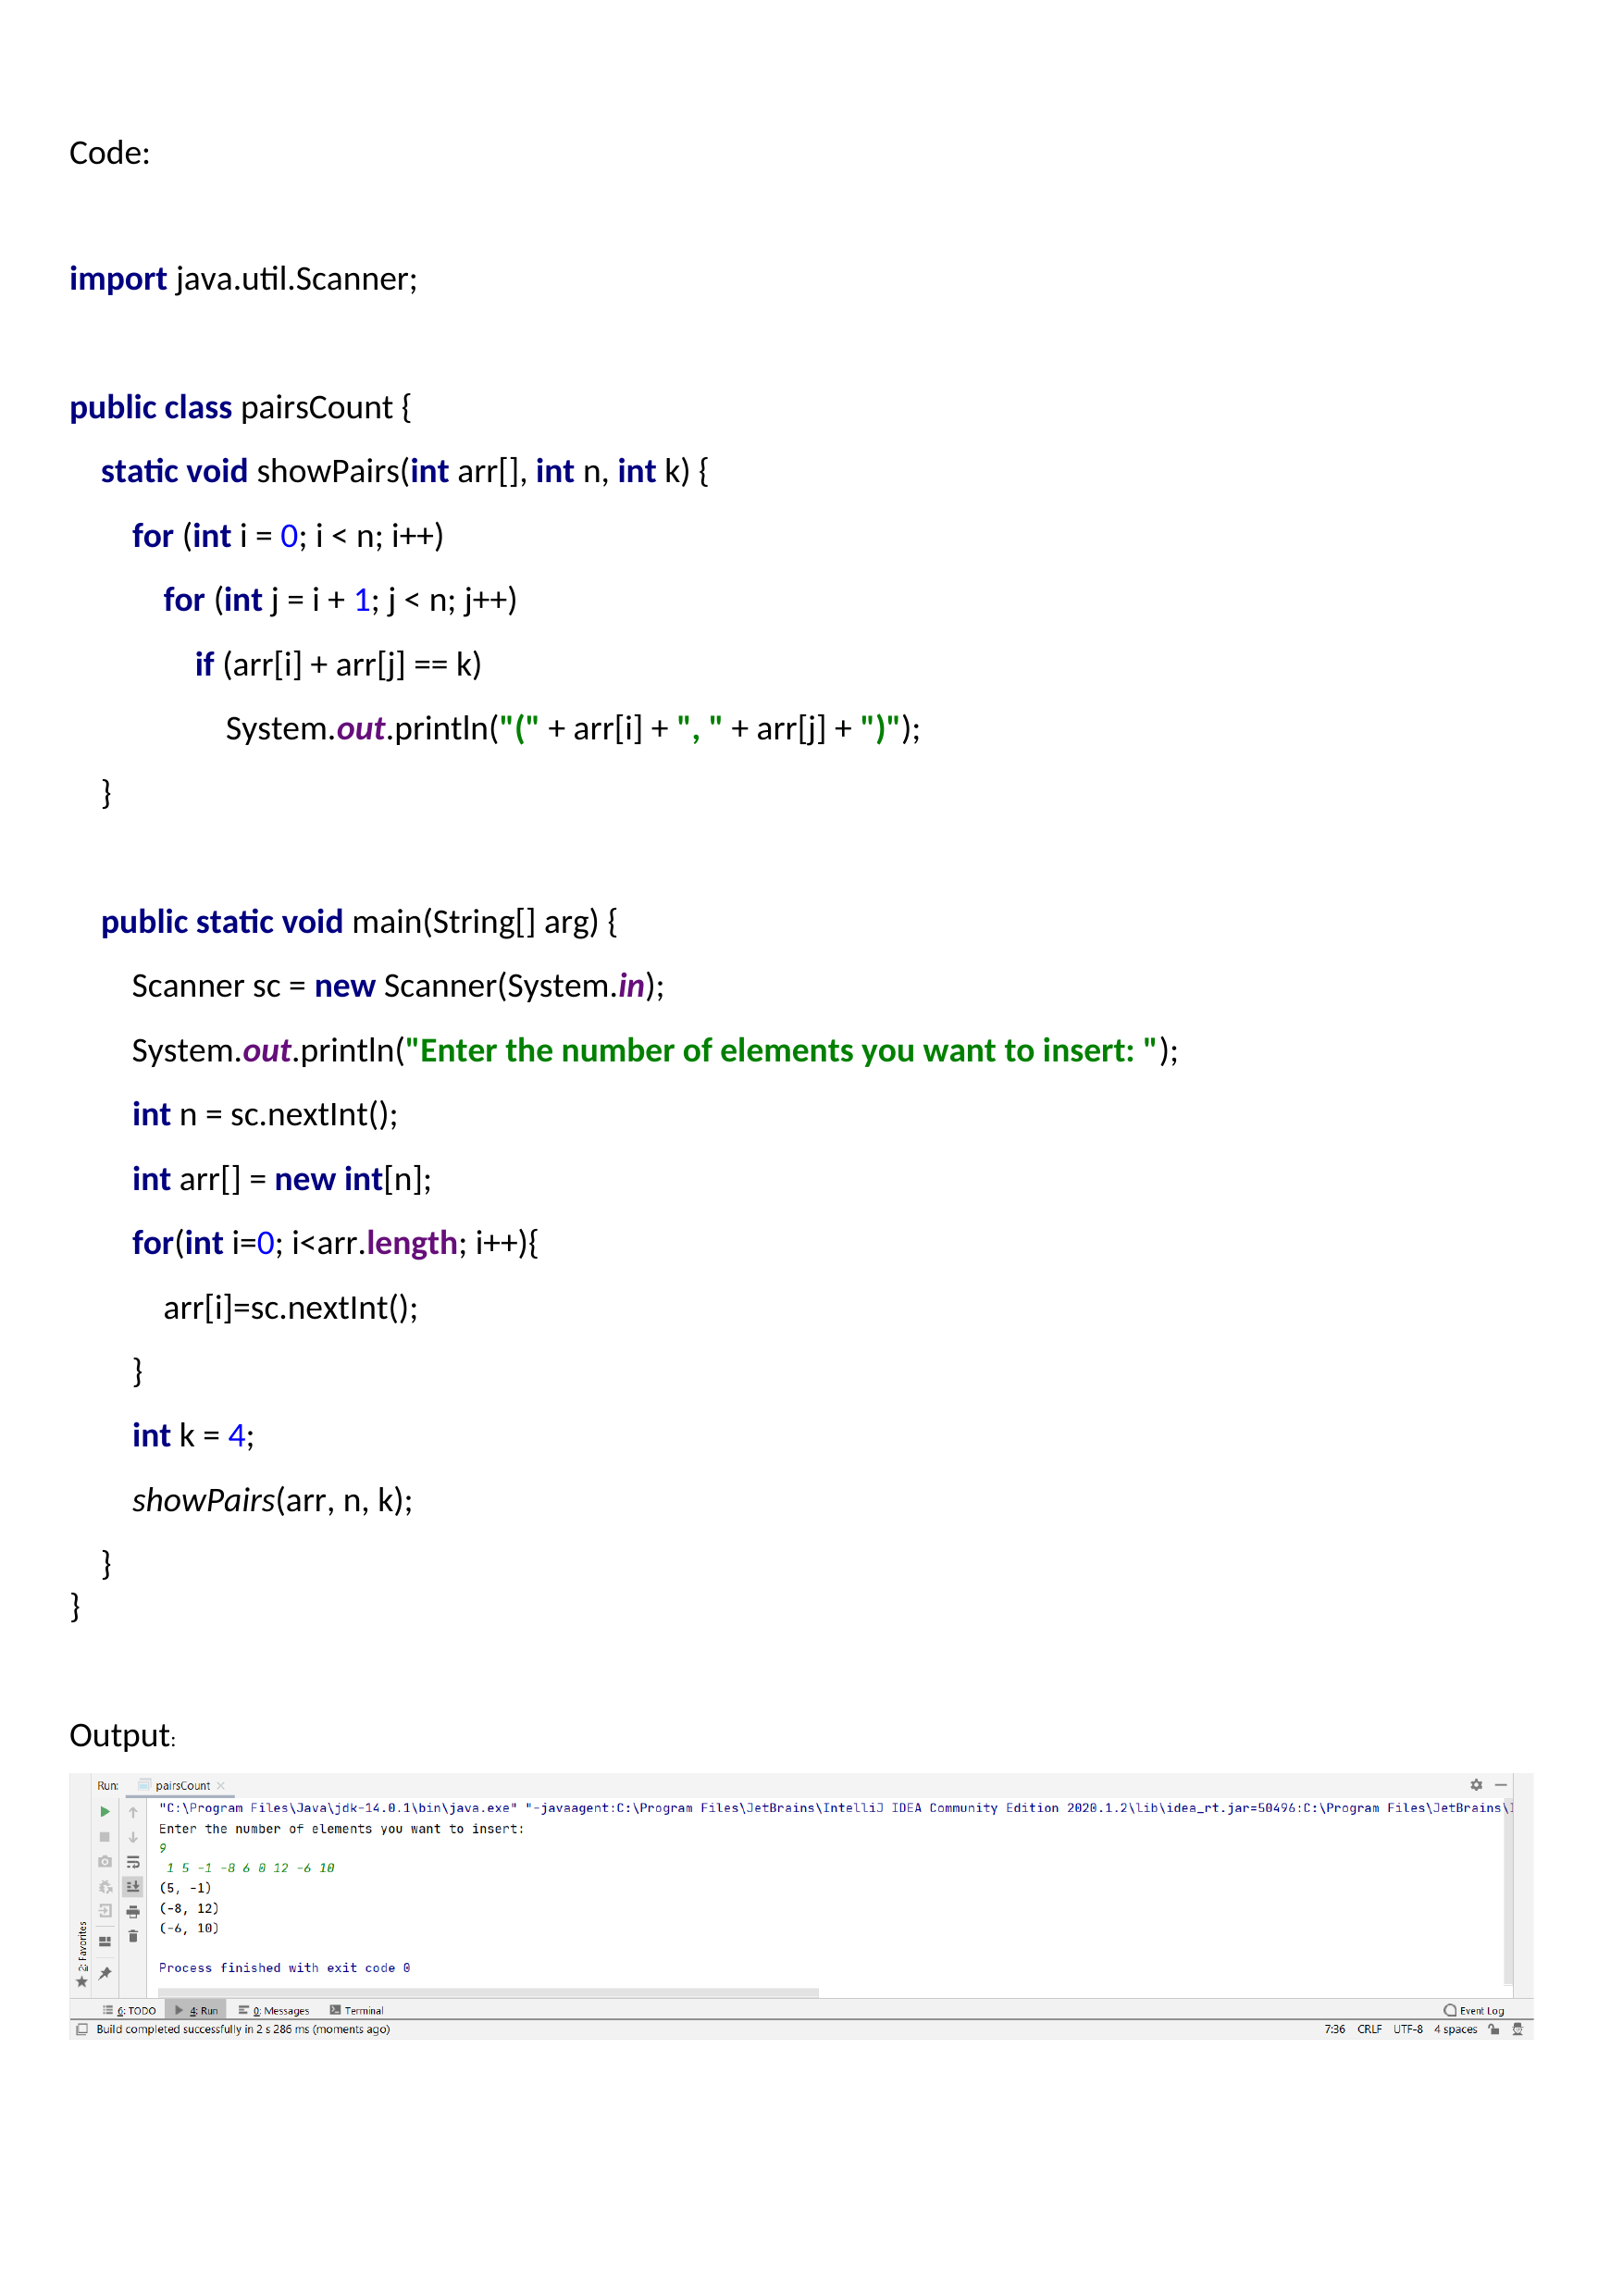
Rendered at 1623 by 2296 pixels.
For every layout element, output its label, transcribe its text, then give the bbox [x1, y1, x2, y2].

text int arr[] = new int[n]; [69, 1156, 1554, 1221]
text public static void main(String[] arg) { [69, 900, 1554, 963]
text for (int i = 0; i < n; i++) [69, 514, 1554, 577]
text } [69, 1542, 1554, 1584]
text Code: [69, 130, 1554, 173]
text showPairs(arr, n, k); [69, 1478, 1554, 1542]
text arr[i]=sc.nextInt(); [69, 1285, 1554, 1349]
text Output: [69, 1713, 1554, 1756]
picture [69, 1773, 1534, 2040]
text Scanner sc = new Scanner(System.in); [69, 963, 1554, 1028]
text import java.util.Scanner; [69, 256, 1554, 320]
text } [69, 771, 1554, 835]
text int k = 4; [69, 1413, 1554, 1478]
text public class pairsCount { [69, 385, 1554, 449]
text } [69, 1584, 1554, 1627]
text if (arr[i] + arr[j] == k) [69, 642, 1554, 706]
text System.out.println("Enter the number of elements you want to insert: "); [69, 1028, 1554, 1092]
text for(int i=0; i<arr.length; i++){ [69, 1221, 1554, 1285]
text int n = sc.nextInt(); [69, 1092, 1554, 1156]
text } [69, 1349, 1554, 1413]
text static void showPairs(int arr[], int n, int k) { [69, 449, 1554, 514]
text System.out.println("(" + arr[i] + ", " + arr[j] + ")"); [69, 706, 1554, 771]
text for (int j = i + 1; j < n; j++) [69, 577, 1554, 642]
